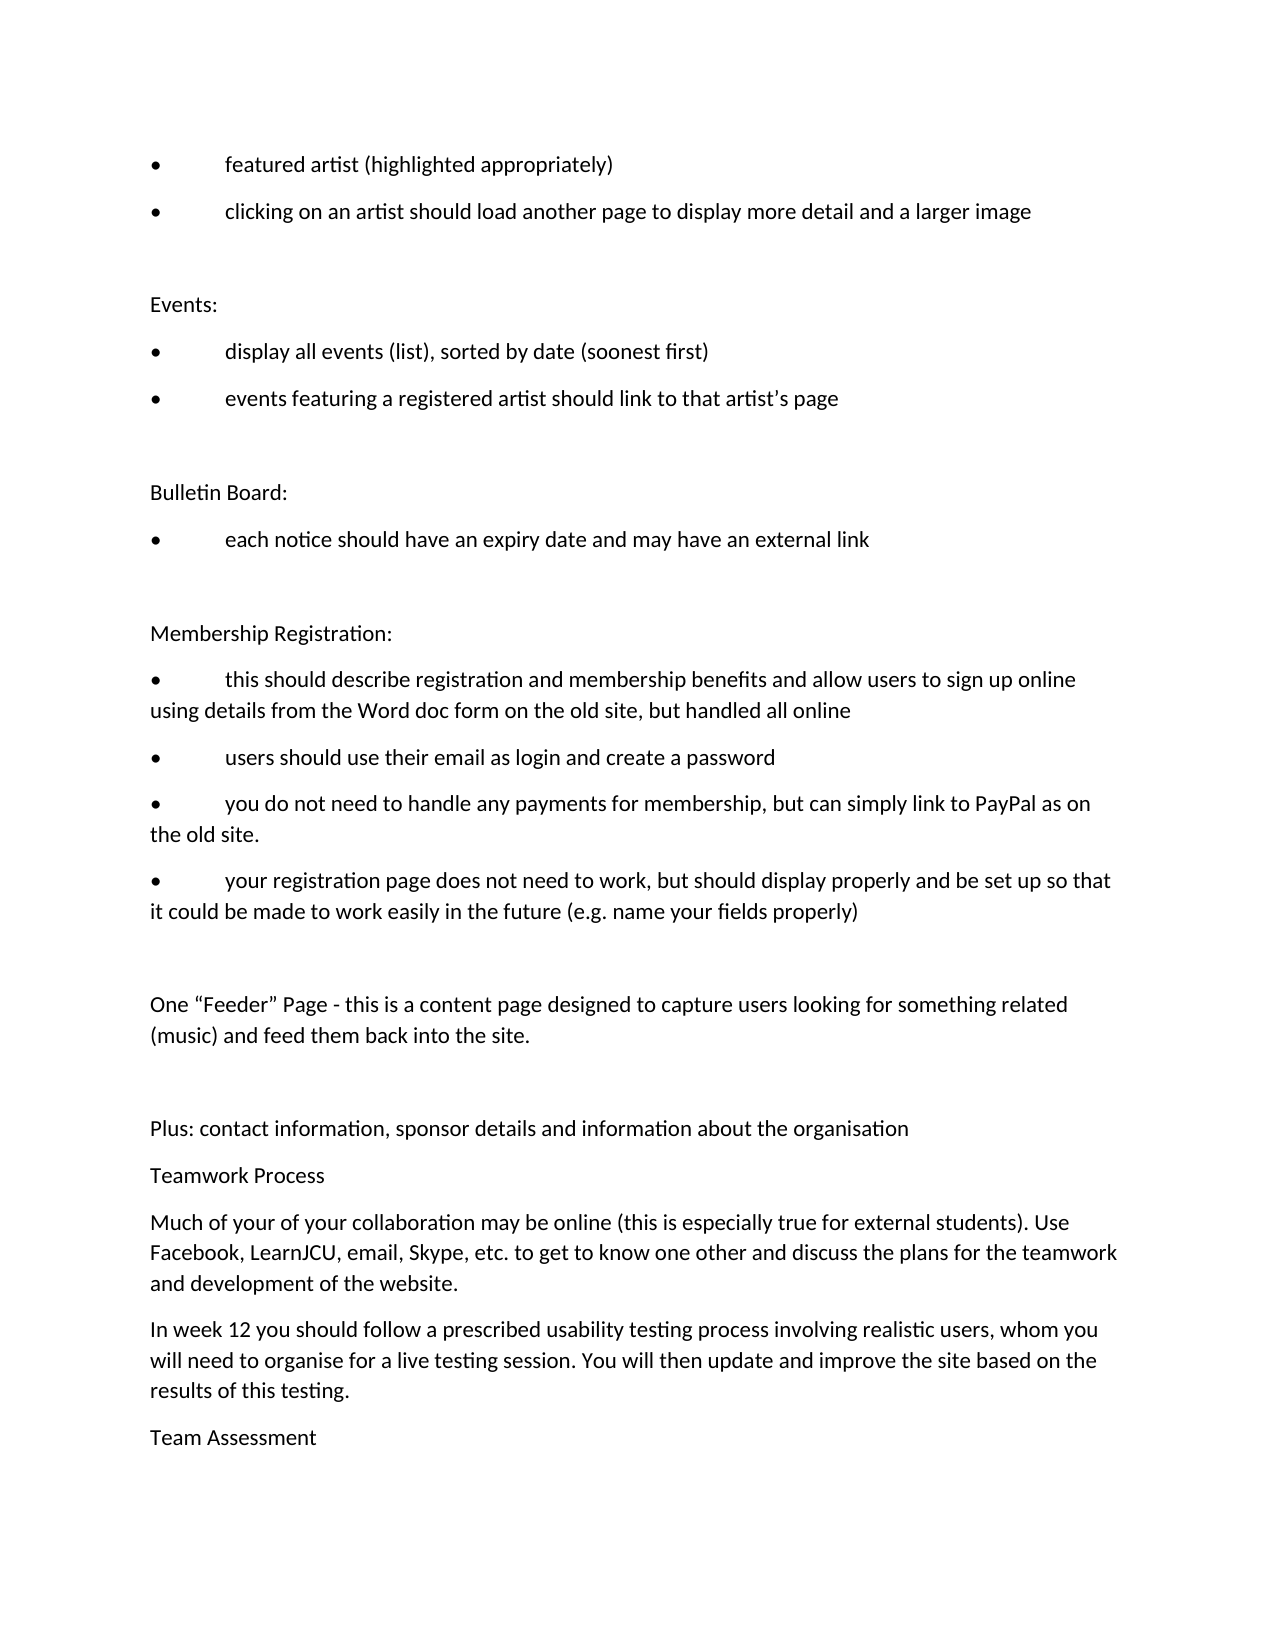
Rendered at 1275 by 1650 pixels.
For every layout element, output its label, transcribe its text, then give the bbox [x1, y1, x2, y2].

text Events: [150, 291, 1125, 319]
text • clicking on an artist should load another page to display more detail and a larger image [150, 197, 1125, 225]
text Teamwork Process [150, 1161, 1125, 1189]
text • display all events (list), sorted by date (soonest first) [150, 337, 1125, 366]
text • you do not need to handle any payments for membership, but can simply link to PayPal as on the old site. [150, 789, 1125, 848]
text • your registration page does not need to work, but should display properly and be set up so that it could be made to work easily in the future (e.g. name your fields properly) [150, 867, 1125, 925]
text One “Feeder” Page - this is a content page designed to capture users looking for something related (music) and feed them back into the site. [150, 991, 1125, 1049]
text • each notice should have an expiry date and may have an external link [150, 525, 1125, 553]
text • events featuring a registered artist should link to that artist’s page [150, 384, 1125, 412]
text Team Assessment [150, 1423, 1125, 1451]
text Plus: contact information, sponsor details and information about the organisation [150, 1114, 1125, 1143]
text • featured artist (highlighted appropriately) [150, 150, 1125, 178]
text In week 12 you should follow a prescribed usability testing process involving realistic users, whom you will need to organise for a live testing session. You will then update and improve the site based on the results of this testing. [150, 1316, 1125, 1404]
text Membership Registration: [150, 619, 1125, 647]
text • users should use their email as login and create a password [150, 743, 1125, 771]
text Much of your of your collaboration may be online (this is especially true for external students). Use Facebook, LearnJCU, email, Skype, etc. to get to know one other and discuss the plans for the teamwork and development of the website. [150, 1208, 1125, 1297]
text Bulletin Board: [150, 478, 1125, 506]
text • this should describe registration and membership benefits and allow users to sign up online using details from the Word doc form on the old site, but handled all online [150, 666, 1125, 724]
